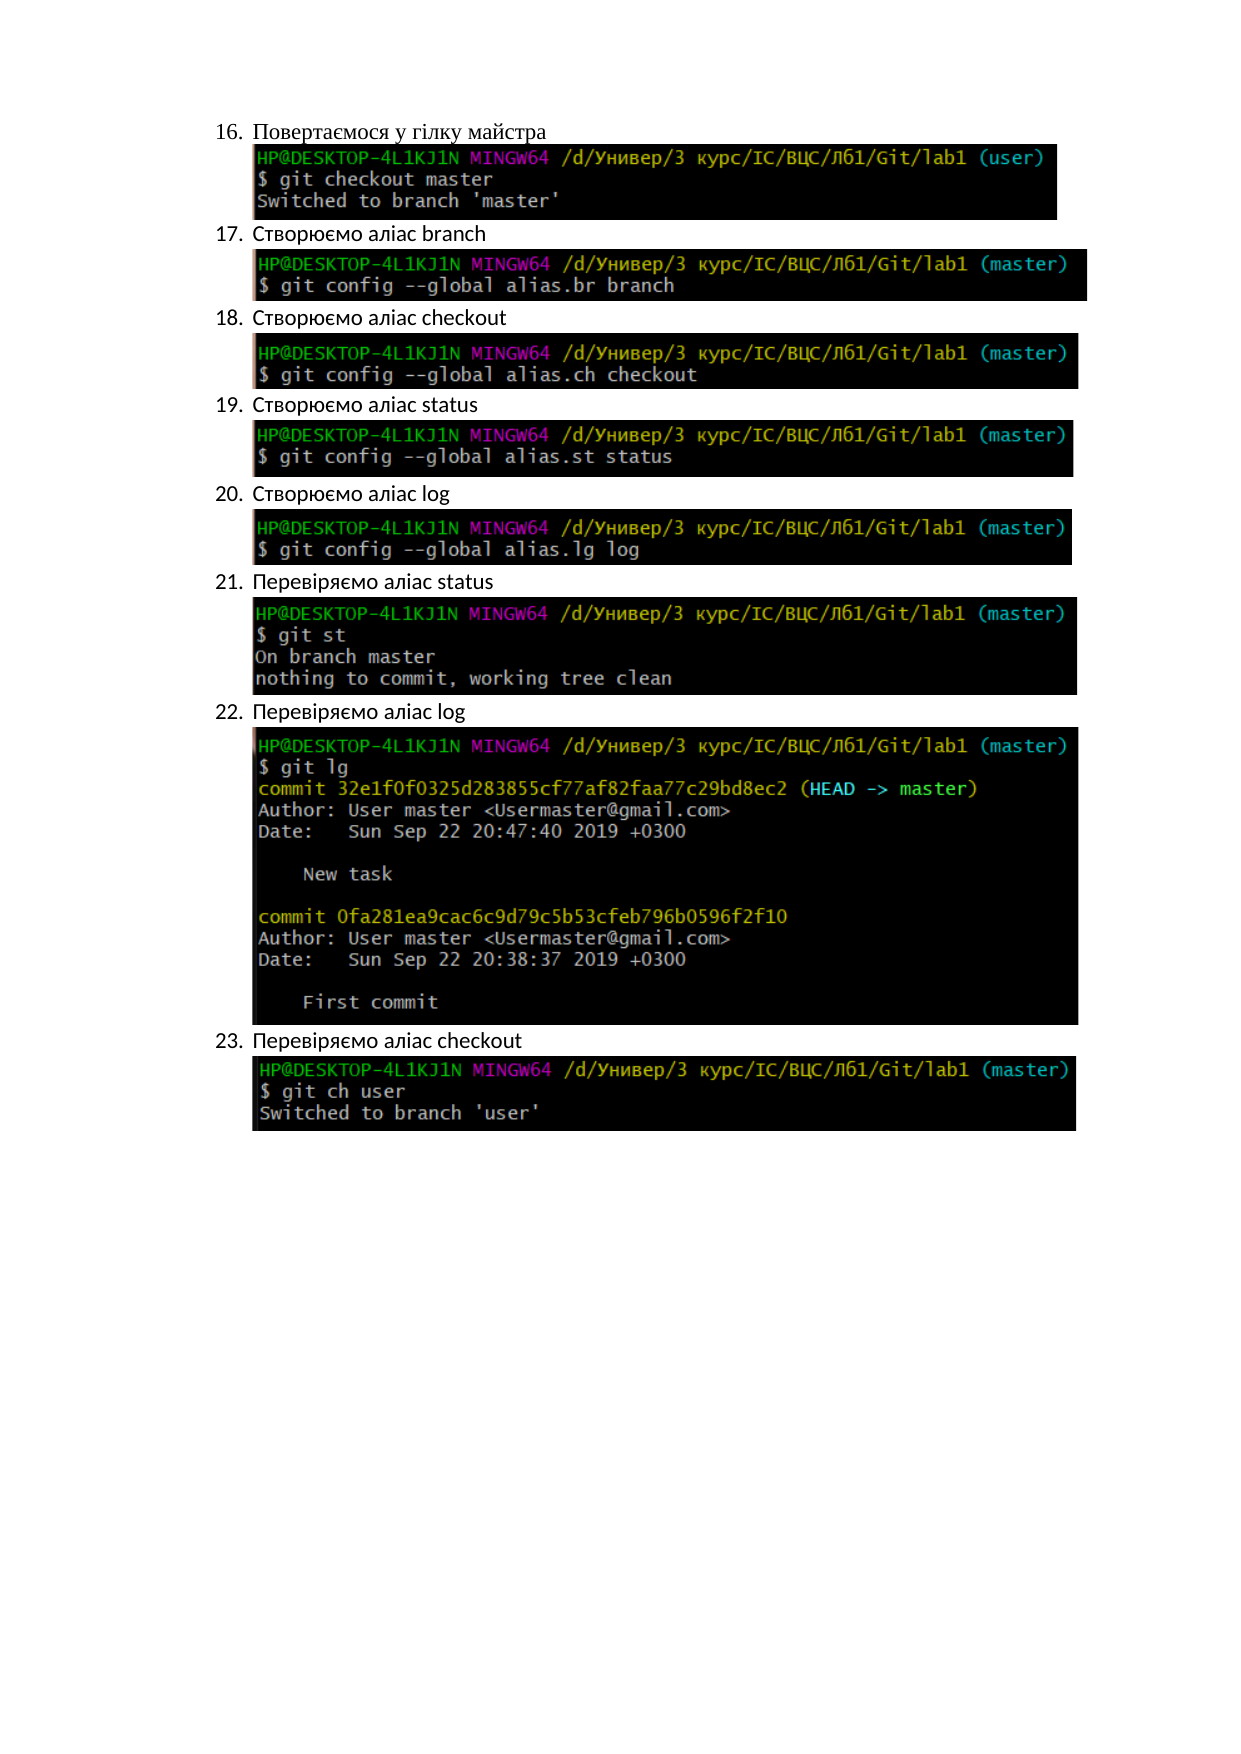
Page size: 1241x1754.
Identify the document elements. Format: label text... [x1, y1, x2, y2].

picture [252, 597, 1078, 695]
list Створюємо алiас log [215, 479, 1152, 507]
picture [252, 249, 1088, 301]
picture [252, 333, 1079, 389]
list Створюємо алiас status [215, 391, 1152, 418]
picture [252, 1056, 1077, 1131]
list Створюємо алiас branch [215, 219, 1152, 247]
picture [252, 420, 1074, 477]
picture [252, 509, 1072, 565]
list Повертаємося у гілку майстра [215, 118, 1152, 144]
picture [252, 727, 1079, 1025]
picture [252, 144, 1058, 220]
list Створюємо алiас checkout [215, 303, 1152, 331]
list Перевiряємо алiас status [215, 567, 1152, 595]
list Перевiряємо алiас log [215, 697, 1152, 725]
list Перевiряємо алiас checkout [215, 1027, 1152, 1055]
